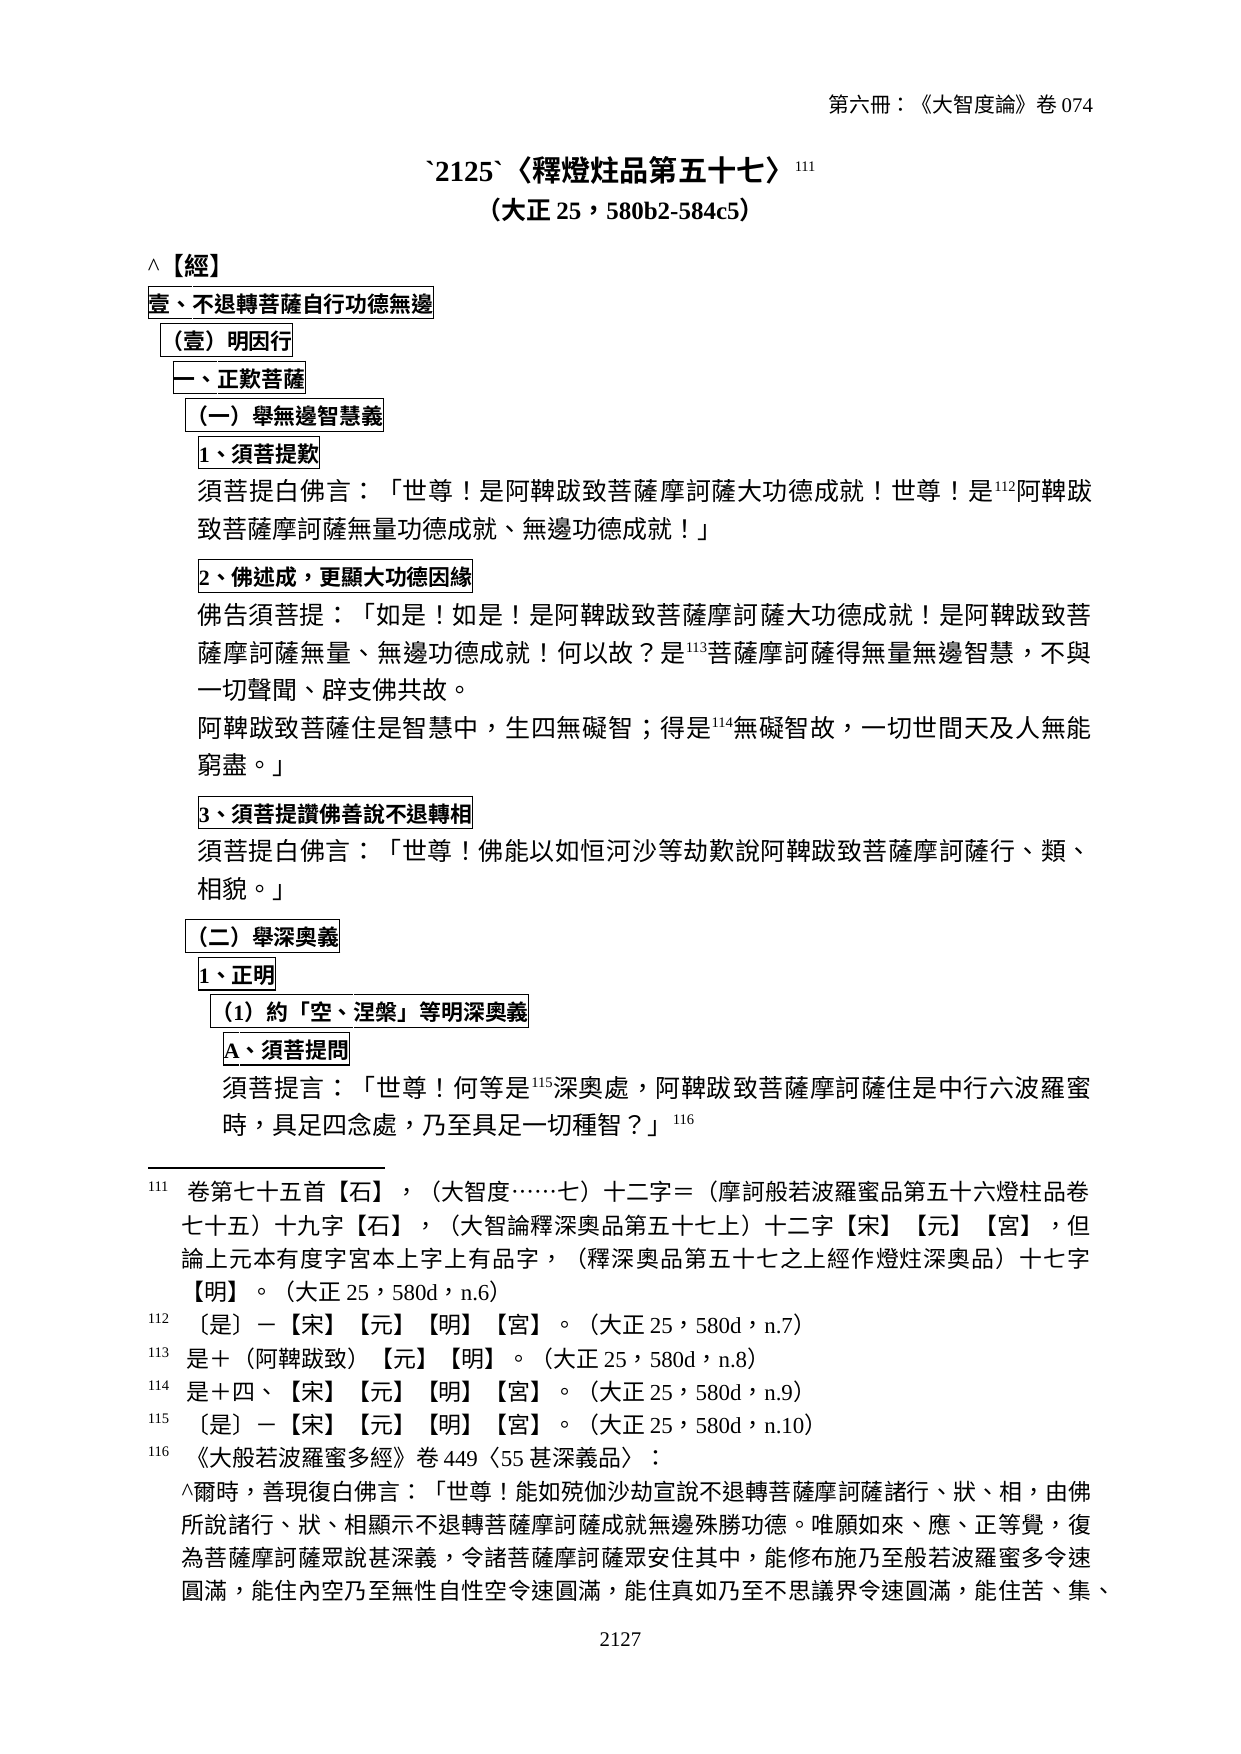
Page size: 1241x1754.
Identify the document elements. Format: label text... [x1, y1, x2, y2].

text （二）舉深奧義 [185, 917, 1092, 955]
text 須菩提白佛言：「世尊！佛能以如恒河沙等劫歎說阿鞞跋致菩薩摩訶薩行、類、相貌。」 [198, 831, 1092, 906]
text （一）舉無邊智慧義 [185, 396, 1092, 434]
text 3、須菩提讚佛善說不退轉相 [198, 794, 1092, 831]
text 佛告須菩提：「如是！如是！是阿鞞跋致菩薩摩訶薩大功德成就！是阿鞞跋致菩薩摩訶薩無量、無邊功德成就！何以故？是菩薩摩訶薩得無量無邊智慧，不與一切聲聞、辟支佛共故。 [198, 595, 1092, 707]
text `2125`〈釋燈炷品第五十七〉 [148, 148, 1092, 190]
text 須菩提言：「世尊！何等是深奧處，阿鞞跋致菩薩摩訶薩住是中行六波羅蜜時，具足四念處，乃至具足一切種智？」 [223, 1067, 1092, 1142]
text A、須菩提問 [223, 1030, 1092, 1067]
text 須菩提白佛言：「世尊！是阿鞞跋致菩薩摩訶薩大功德成就！世尊！是阿鞞跋致菩薩摩訶薩無量功德成就、無邊功德成就！」 [198, 471, 1092, 546]
text 1、正明 [198, 955, 1092, 992]
text （壹）明因行 [160, 321, 1092, 359]
text （大正25，580b2-584c5） [148, 190, 1092, 227]
text ^【經】 [148, 246, 1092, 284]
text 2、佛述成，更顯大功德因緣 [198, 557, 1092, 595]
text 一、正歎菩薩 [173, 359, 1092, 396]
text 1、須菩提歎 [198, 434, 1092, 471]
text 阿鞞跋致菩薩住是智慧中，生四無礙智；得是無礙智故，一切世間天及人無能窮盡。」 [198, 707, 1092, 782]
text （1）約「空、涅槃」等明深奧義 [210, 992, 1092, 1030]
text 壹、不退轉菩薩自行功德無邊 [148, 284, 1092, 321]
